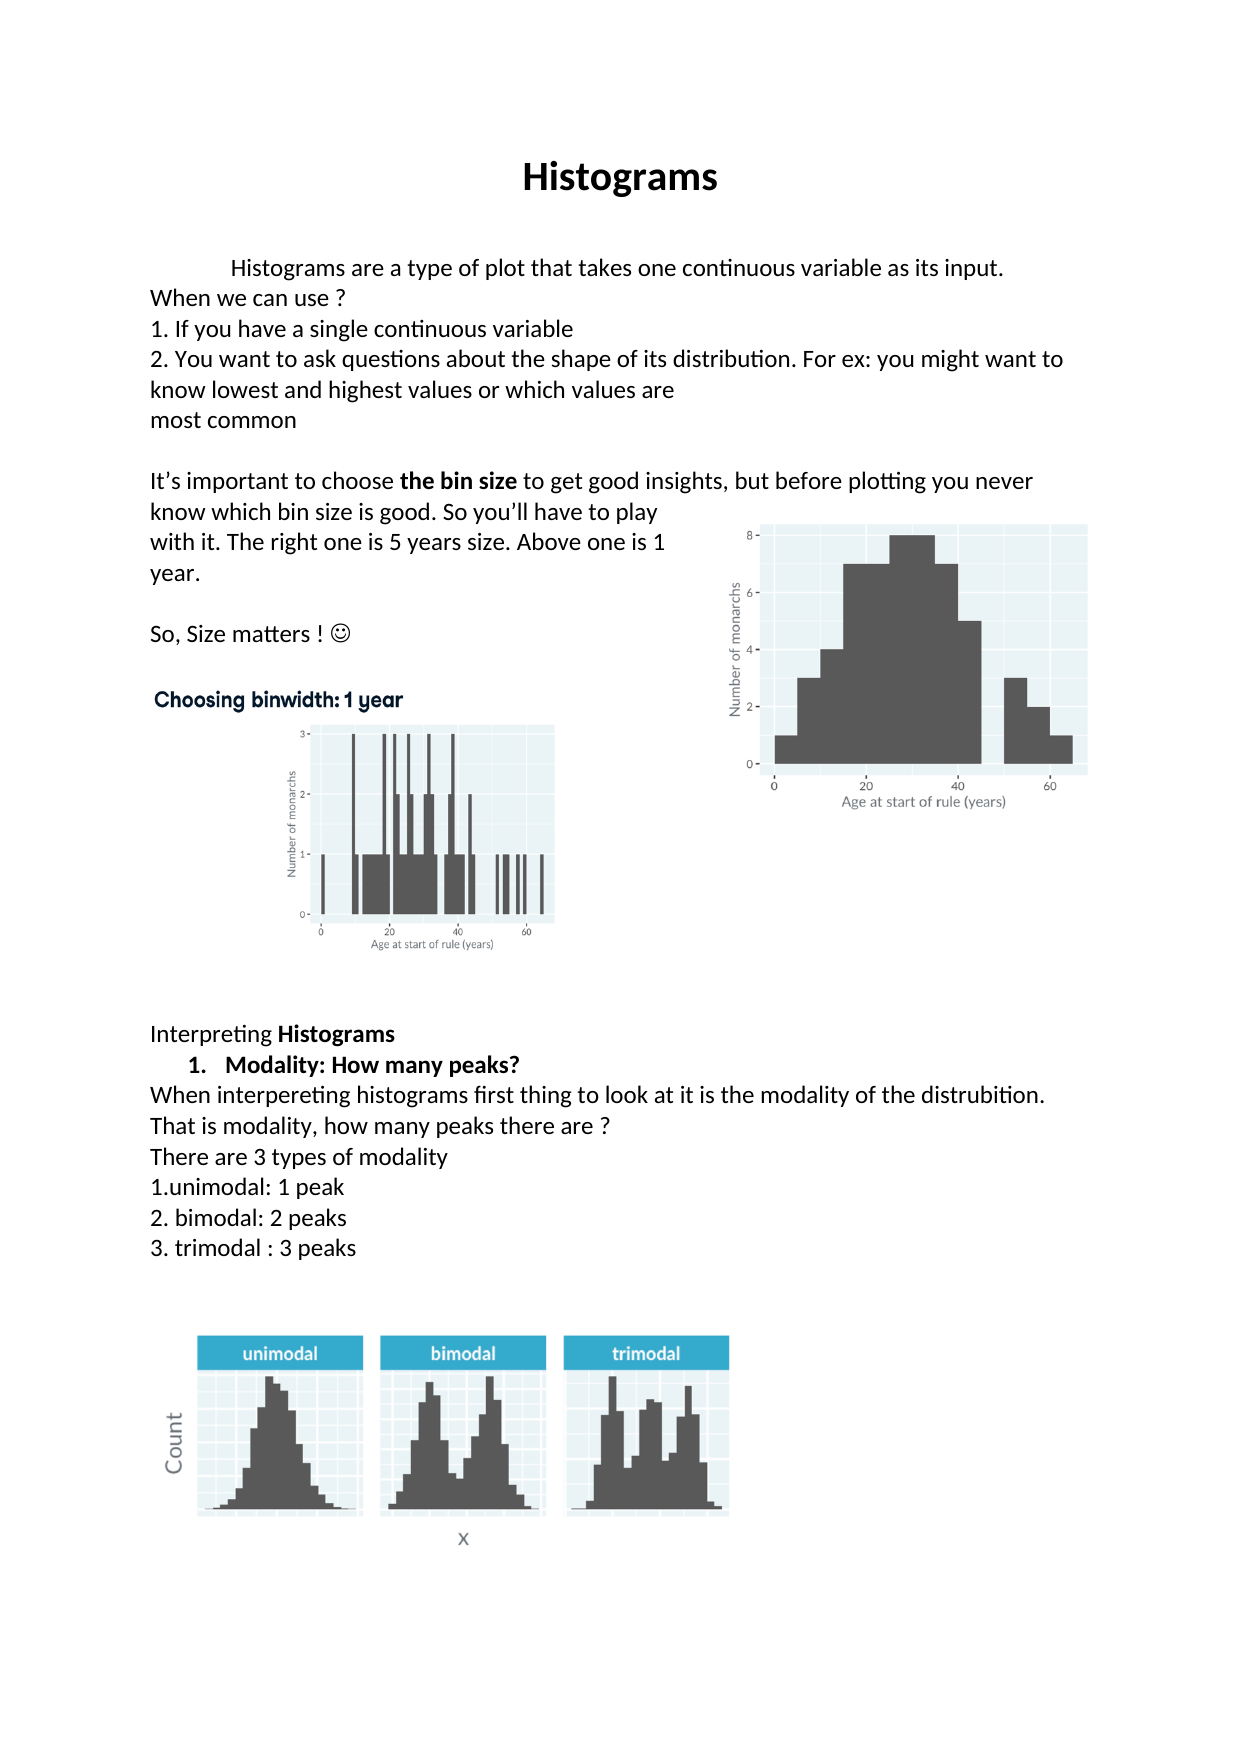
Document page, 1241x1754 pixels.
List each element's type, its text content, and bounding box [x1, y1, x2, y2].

text Interpreting Histograms [150, 1019, 1090, 1049]
text 3. trimodal : 3 peaks [150, 1232, 1090, 1263]
picture [150, 678, 583, 958]
text When interpereting histograms first thing to look at it is the modality of the distrubition. That is modality, how many peaks there are ? [150, 1080, 1090, 1141]
text 2. bimodal: 2 peaks [150, 1202, 1090, 1232]
picture [704, 521, 1090, 817]
text Histograms [150, 150, 1090, 201]
text So, Size matters ! [150, 618, 704, 648]
text 1.unimodal: 1 peak [150, 1171, 1090, 1202]
list Modality: How many peaks? [187, 1049, 1090, 1080]
text 2. You want to ask questions about the shape of its distribution. For ex: you might want to know lowest and highest values or which values are [150, 343, 1090, 404]
text It’s important to choose the bin size to get good insights, but before plotting you never know which bin size is good. So you’ll have to play with it. The right one is 5 years size. Above one is 1 year. [150, 465, 1090, 587]
text Histograms are a type of plot that takes one continuous variable as its input. [150, 252, 1090, 282]
text There are 3 types of modality [150, 1141, 1090, 1171]
text 1. If you have a single continuous variable [150, 313, 1090, 343]
text When we can use ? [150, 282, 1090, 313]
picture [150, 1323, 738, 1566]
text most common [150, 404, 1090, 435]
